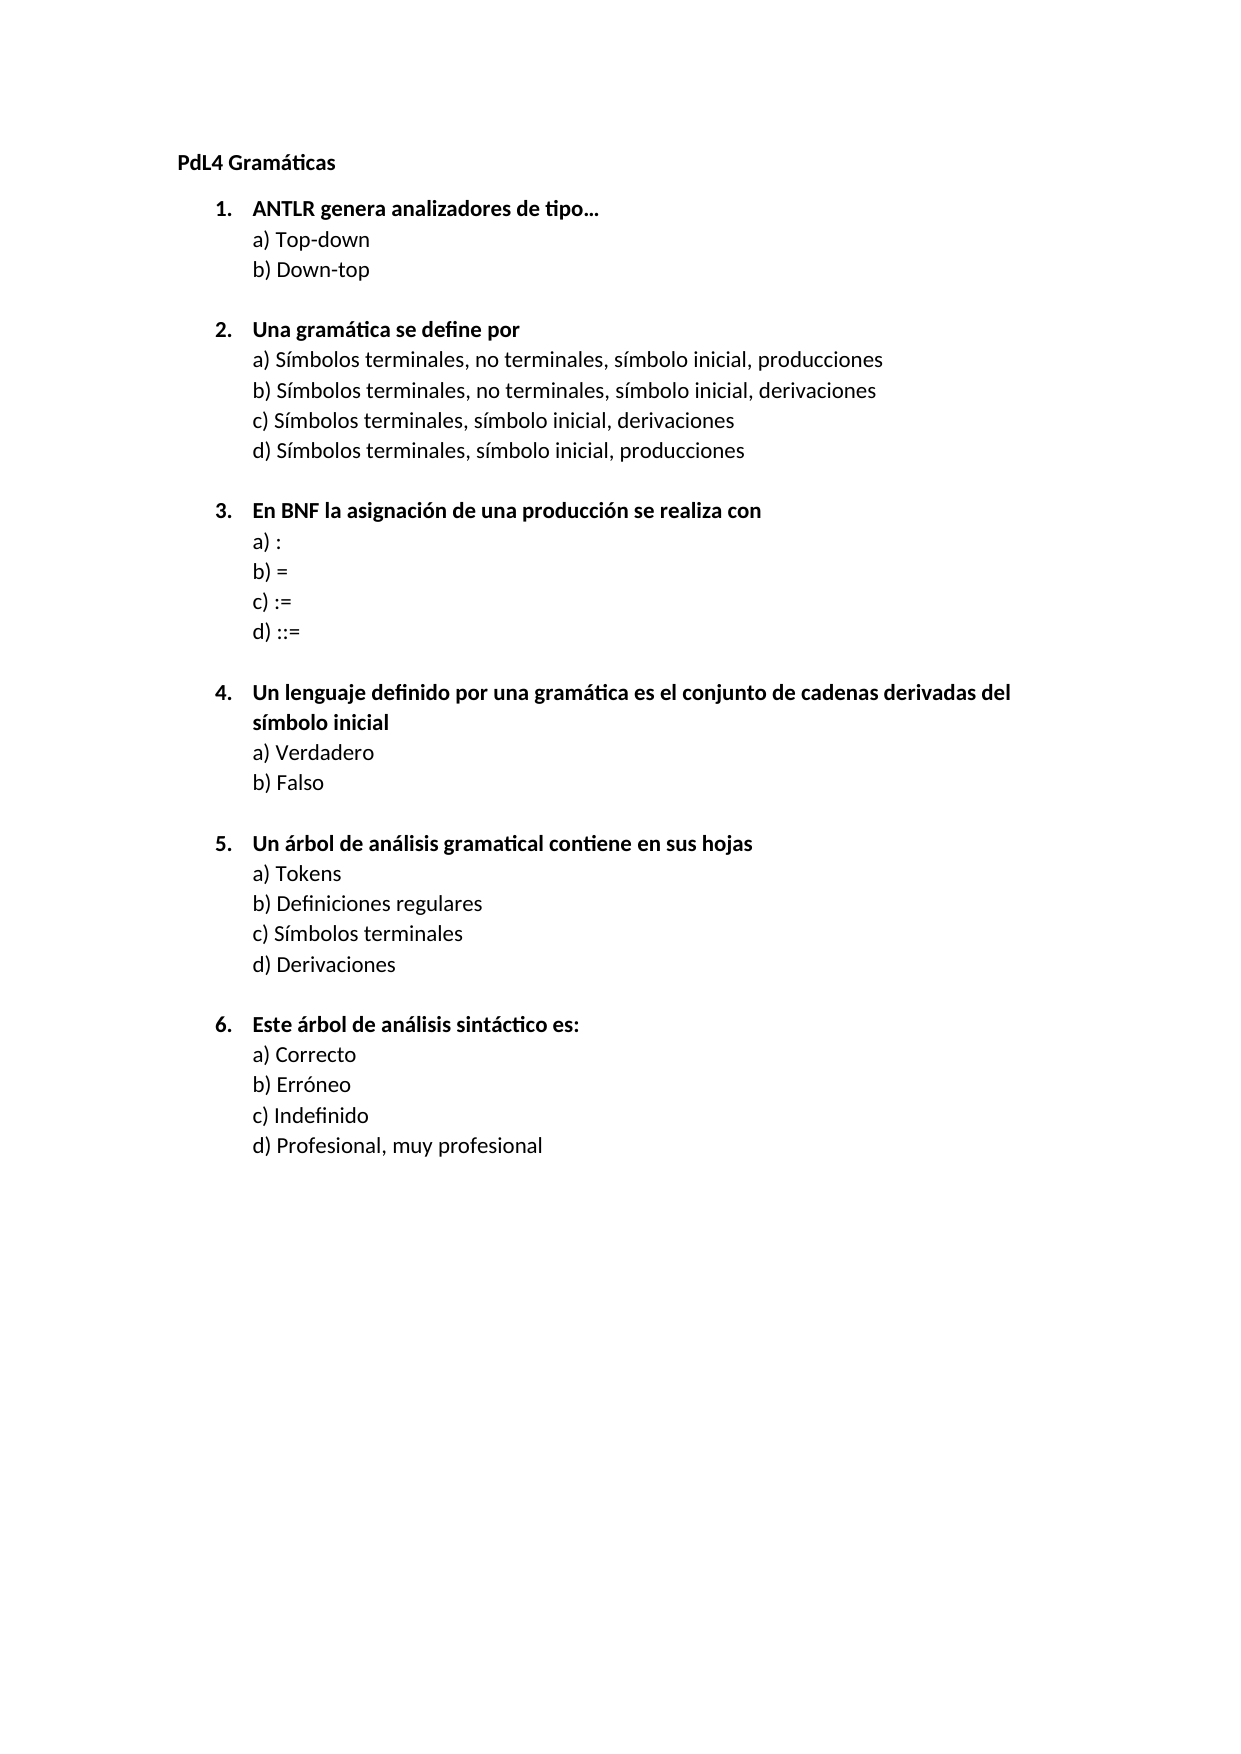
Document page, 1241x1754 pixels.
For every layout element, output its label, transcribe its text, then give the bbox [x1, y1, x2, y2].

list b) Falso [252, 768, 1063, 796]
list b) Símbolos terminales, no terminales, símbolo inicial, derivaciones [252, 376, 1063, 404]
list a) Verdadero [252, 738, 1063, 766]
list Un árbol de análisis gramatical contiene en sus hojas [215, 829, 1063, 857]
list b) Down-top [252, 255, 1063, 283]
list b) Definiciones regulares [252, 889, 1063, 917]
list b) = [252, 557, 1063, 585]
list a) Símbolos terminales, no terminales, símbolo inicial, producciones [252, 346, 1063, 373]
list d) ::= [252, 617, 1063, 645]
list Una gramática se define por [215, 315, 1063, 343]
list c) Símbolos terminales [252, 919, 1063, 947]
text PdL4 Gramáticas [177, 148, 1063, 176]
list En BNF la asignación de una producción se realiza con [215, 497, 1063, 524]
list a) Tokens [252, 859, 1063, 887]
list d) Derivaciones [252, 950, 1063, 978]
list Un lenguaje definido por una gramática es el conjunto de cadenas derivadas del símbolo inicial [215, 678, 1063, 736]
list a) : [252, 527, 1063, 555]
list d) Símbolos terminales, símbolo inicial, producciones [252, 436, 1063, 464]
list Este árbol de análisis sintáctico es: [215, 1010, 1063, 1038]
list c) Símbolos terminales, símbolo inicial, derivaciones [252, 406, 1063, 434]
list a) Top-down [252, 225, 1063, 253]
list a) Correcto [252, 1040, 1063, 1068]
list ANTLR genera analizadores de tipo… [215, 194, 1063, 222]
list b) Erróneo [252, 1071, 1063, 1098]
list c) Indefinido [252, 1101, 1063, 1129]
list c) := [252, 587, 1063, 615]
list d) Profesional, muy profesional [252, 1131, 1063, 1159]
